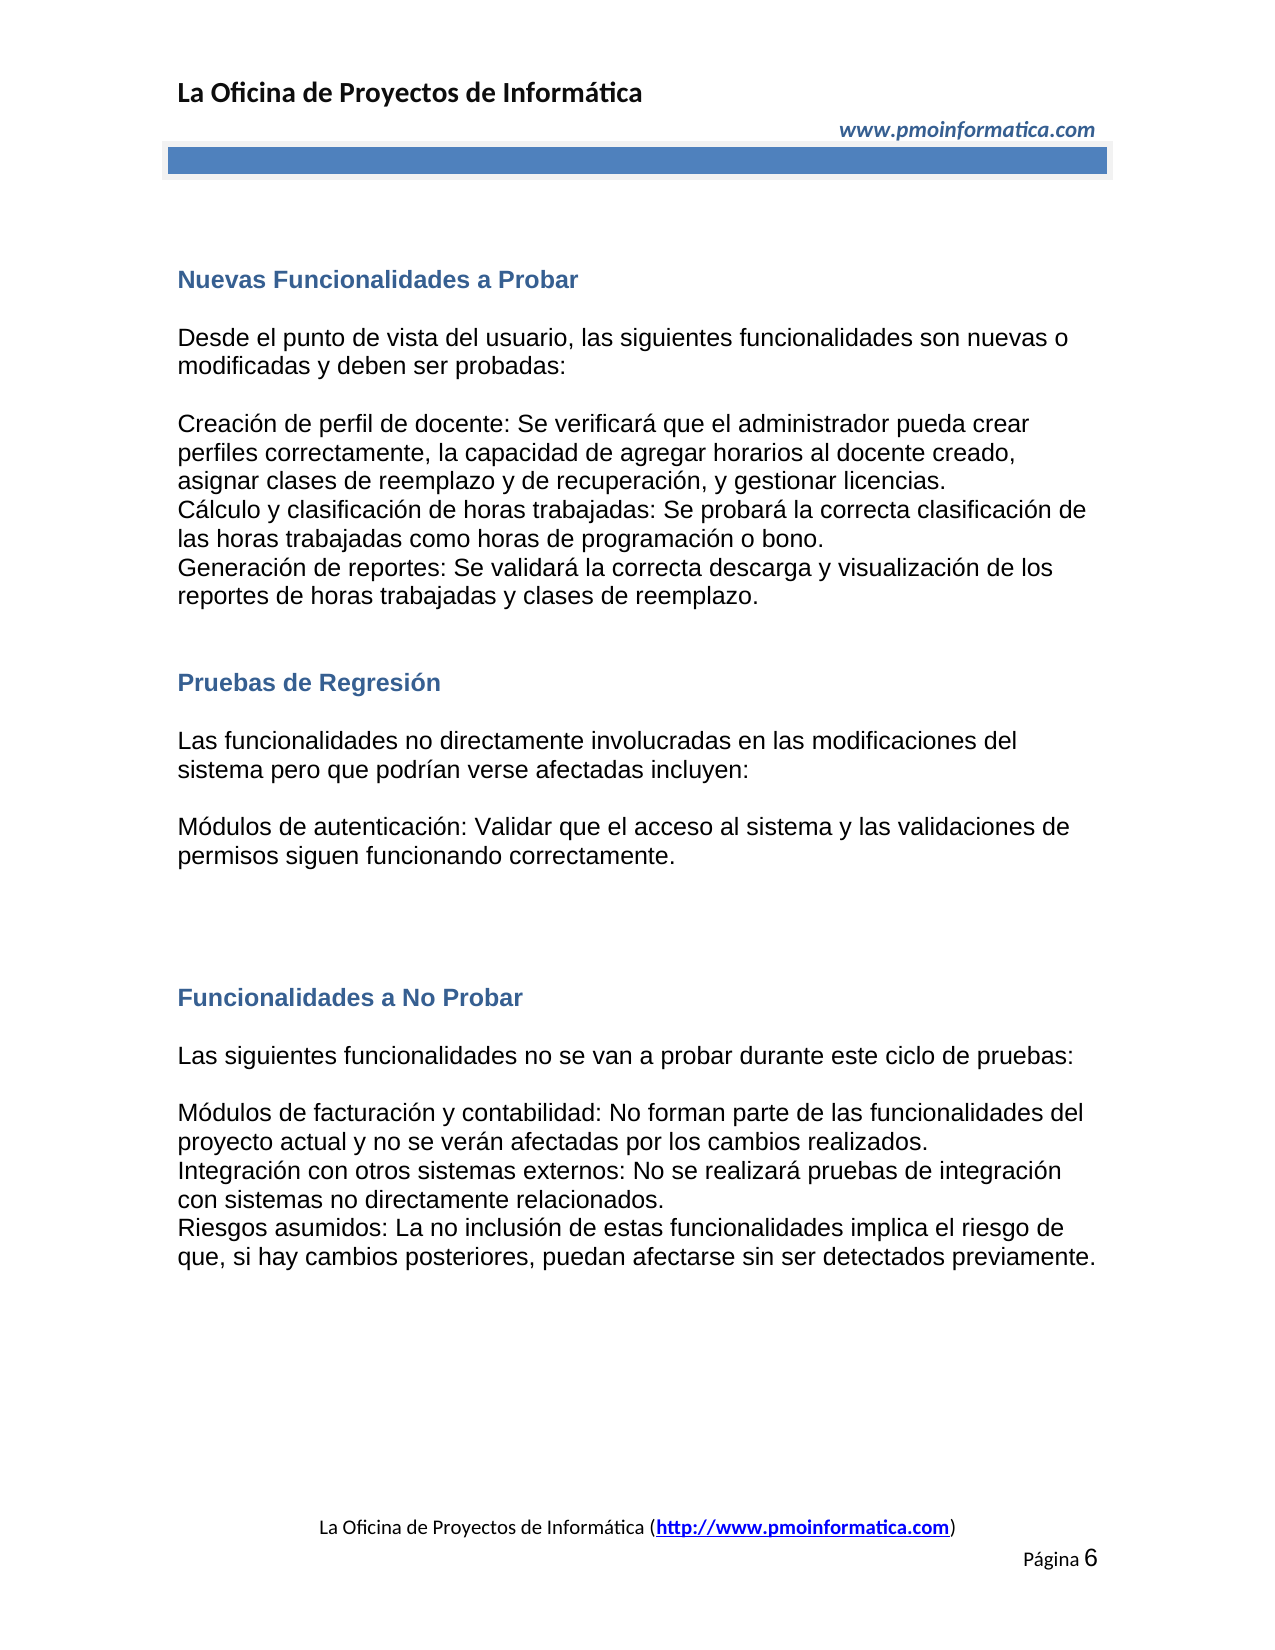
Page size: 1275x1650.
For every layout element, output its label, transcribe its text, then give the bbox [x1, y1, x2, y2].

text Módulos de facturación y contabilidad: No forman parte de las funcionalidades del proyecto actual y no se verán afectadas por los cambios realizados. [177, 1098, 1098, 1156]
text Las funcionalidades no directamente involucradas en las modificaciones del sistema pero que podrían verse afectadas incluyen: [177, 726, 1098, 783]
text Las siguientes funcionalidades no se van a probar durante este ciclo de pruebas: [177, 1041, 1098, 1069]
text Cálculo y clasificación de horas trabajadas: Se probará la correcta clasificación de las horas trabajadas como horas de programación o bono. [177, 495, 1098, 553]
text Generación de reportes: Se validará la correcta descarga y visualización de los reportes de horas trabajadas y clases de reemplazo. [177, 553, 1098, 610]
text Creación de perfil de docente: Se verificará que el administrador pueda crear perfiles correctamente, la capacidad de agregar horarios al docente creado, asignar clases de reemplazo y de recuperación, y gestionar licencias. [177, 409, 1098, 495]
text Módulos de autenticación: Validar que el acceso al sistema y las validaciones de permisos siguen funcionando correctamente. [177, 812, 1098, 870]
text Funcionalidades a No Probar [177, 983, 1098, 1012]
text Pruebas de Regresión [177, 668, 1098, 697]
text Nuevas Funcionalidades a Probar [177, 265, 1098, 293]
text Integración con otros sistemas externos: No se realizará pruebas de integración con sistemas no directamente relacionados. [177, 1156, 1098, 1213]
text Riesgos asumidos: La no inclusión de estas funcionalidades implica el riesgo de que, si hay cambios posteriores, puedan afectarse sin ser detectados previamente. [177, 1213, 1098, 1271]
text Desde el punto de vista del usuario, las siguientes funcionalidades son nuevas o modificadas y deben ser probadas: [177, 323, 1098, 380]
